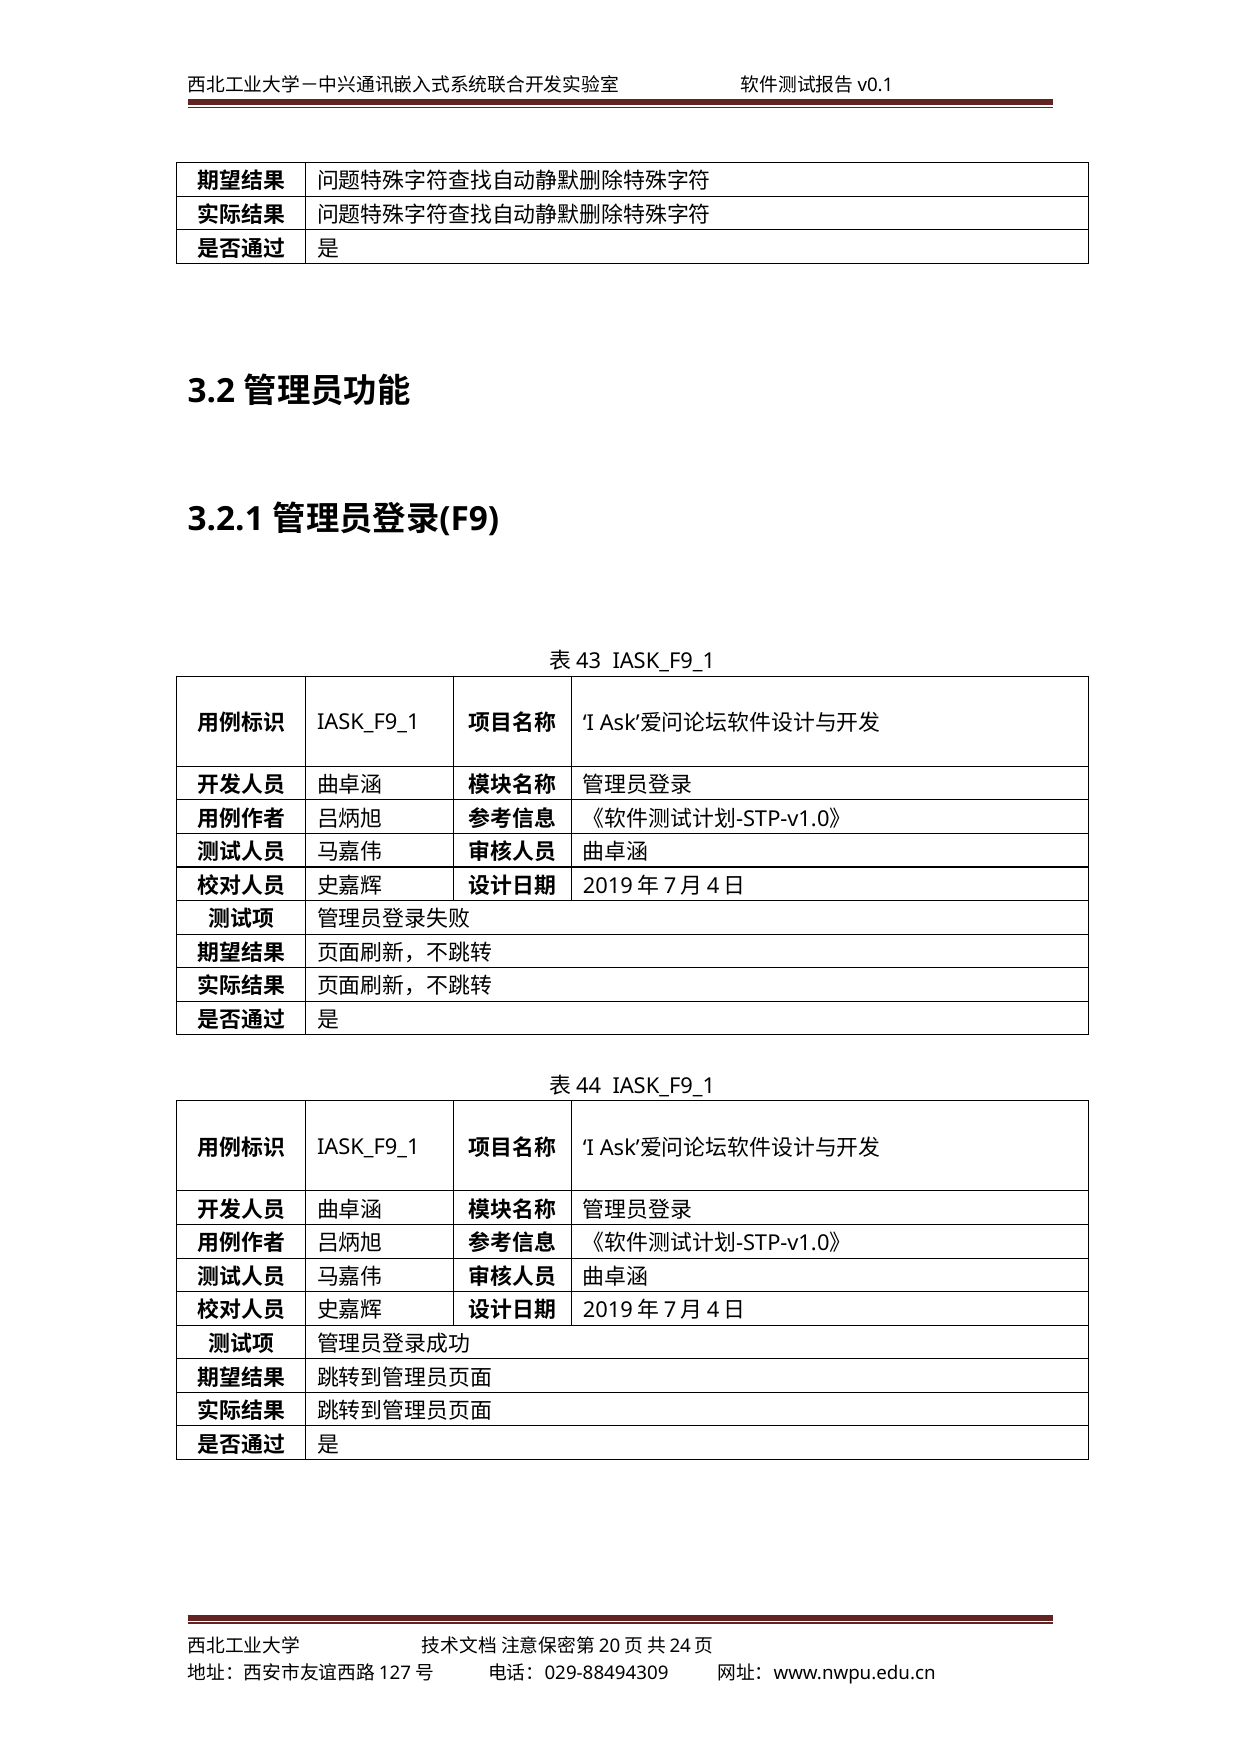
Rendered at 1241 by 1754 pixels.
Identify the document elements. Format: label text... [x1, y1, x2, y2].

table_cell 参考信息 [454, 1225, 571, 1257]
table_cell 是 [306, 1426, 1088, 1459]
table_cell 是否通过 [177, 1426, 305, 1459]
subtitle 3.2 管理员功能 [187, 356, 1053, 421]
table_cell 《软件测试计划-STP-v1.0》 [572, 1225, 1088, 1257]
table_cell 期望结果 [177, 935, 305, 967]
table_cell 实际结果 [177, 968, 305, 1001]
table_cell 是 [306, 230, 1088, 263]
table_cell 用例作者 [177, 800, 305, 833]
table_cell 《软件测试计划-STP-v1.0》 [572, 800, 1088, 833]
table_cell 是 [306, 1002, 1088, 1034]
table_cell 吕炳旭 [306, 1225, 453, 1257]
table_cell 曲卓涵 [306, 1191, 453, 1224]
table_cell 参考信息 [454, 800, 571, 833]
table_cell 问题特殊字符查找自动静默删除特殊字符 [306, 163, 1088, 196]
table_cell 页面刷新，不跳转 [306, 968, 1088, 1001]
table_cell 校对人员 [177, 868, 305, 900]
subtitle 3.2.1 管理员登录(F9) [187, 483, 1053, 548]
table_cell 史嘉辉 [306, 868, 453, 900]
table_cell 用例标识 [177, 1101, 305, 1190]
table_cell 实际结果 [177, 197, 305, 229]
table_cell 期望结果 [177, 1359, 305, 1392]
table_cell ‘I Ask’爱问论坛软件设计与开发 [572, 677, 1088, 766]
table_cell 跳转到管理员页面 [306, 1359, 1088, 1392]
table_cell 曲卓涵 [306, 767, 453, 799]
table_cell 审核人员 [454, 1259, 571, 1291]
table_cell 页面刷新，不跳转 [306, 935, 1088, 967]
table_cell 是否通过 [177, 230, 305, 263]
table_cell 测试项 [177, 1326, 305, 1358]
table_cell 实际结果 [177, 1393, 305, 1425]
table_cell IASK_F9_1 [306, 1101, 453, 1190]
table_cell 用例标识 [177, 677, 305, 766]
table_cell 测试项 [177, 901, 305, 933]
table_cell 期望结果 [177, 163, 305, 196]
table_header 表43 IASK_F9_1 [176, 611, 1088, 676]
table_cell 测试人员 [177, 834, 305, 866]
table_cell 管理员登录失败 [306, 901, 1088, 933]
table_cell 马嘉伟 [306, 1259, 453, 1291]
table_cell 问题特殊字符查找自动静默删除特殊字符 [306, 197, 1088, 229]
table_cell 跳转到管理员页面 [306, 1393, 1088, 1425]
table_cell 吕炳旭 [306, 800, 453, 833]
table_cell 审核人员 [454, 834, 571, 866]
table_cell 设计日期 [454, 868, 571, 900]
table_cell 用例作者 [177, 1225, 305, 1257]
table_cell 模块名称 [454, 767, 571, 799]
table_cell 2019年7月4日 [572, 1292, 1088, 1324]
table_cell 表44 IASK_F9_1 [176, 1035, 1088, 1100]
table_cell 2019年7月4日 [572, 868, 1088, 900]
table_cell 模块名称 [454, 1191, 571, 1224]
table_cell 是否通过 [177, 1002, 305, 1034]
table_cell 校对人员 [177, 1292, 305, 1324]
table_cell 曲卓涵 [572, 834, 1088, 866]
table_cell 项目名称 [454, 677, 571, 766]
table_cell 开发人员 [177, 767, 305, 799]
table_cell 开发人员 [177, 1191, 305, 1224]
table_cell 测试人员 [177, 1259, 305, 1291]
table_cell 史嘉辉 [306, 1292, 453, 1324]
table_cell 曲卓涵 [572, 1259, 1088, 1291]
table_cell ‘I Ask’爱问论坛软件设计与开发 [572, 1101, 1088, 1190]
table_cell 管理员登录成功 [306, 1326, 1088, 1358]
table_cell 管理员登录 [572, 767, 1088, 799]
table_cell 设计日期 [454, 1292, 571, 1324]
table_cell 项目名称 [454, 1101, 571, 1190]
table_cell 管理员登录 [572, 1191, 1088, 1224]
table_cell 马嘉伟 [306, 834, 453, 866]
table_cell IASK_F9_1 [306, 677, 453, 766]
